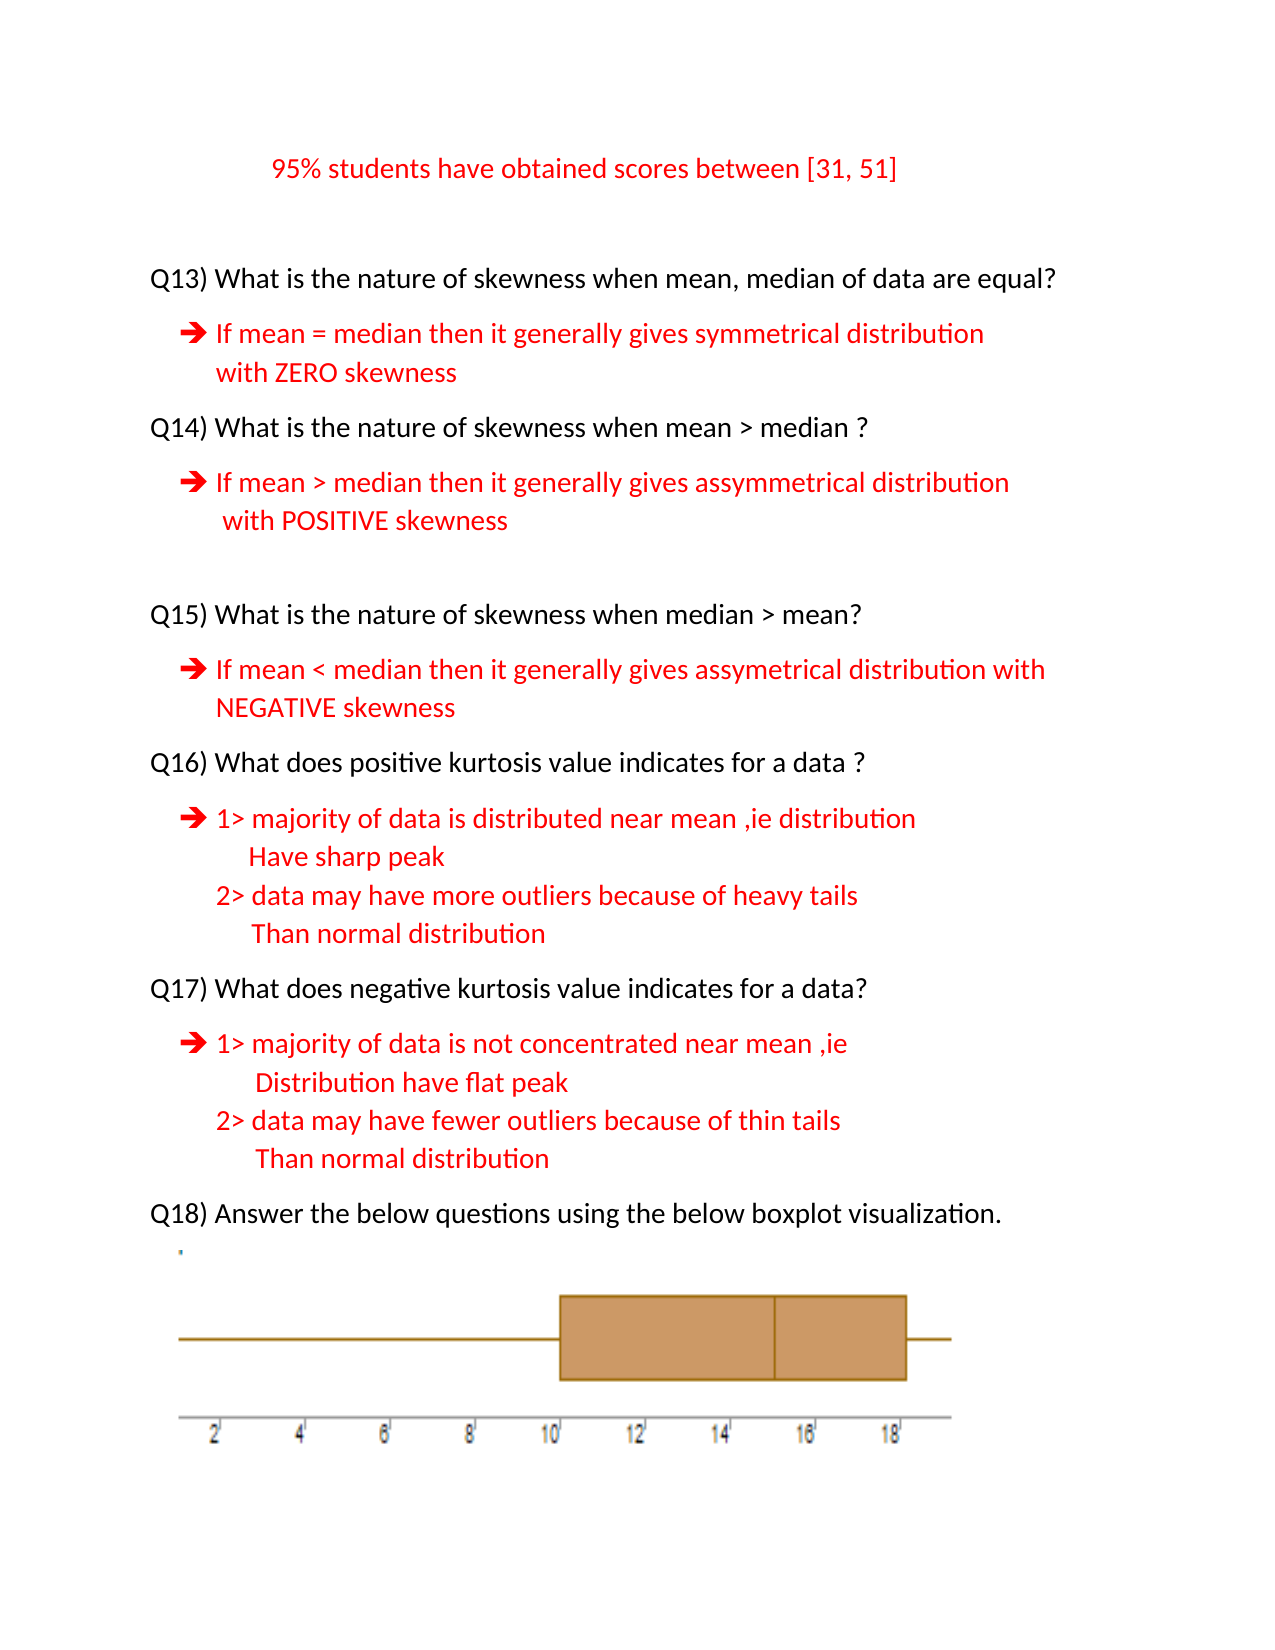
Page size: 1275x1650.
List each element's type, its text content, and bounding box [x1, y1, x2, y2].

text Q13) What is the nature of skewness when mean, median of data are equal? [150, 260, 1125, 296]
text Q16) What does positive kurtosis value indicates for a data ? [150, 744, 1125, 780]
text Q15) What is the nature of skewness when median > mean? [150, 596, 1125, 632]
list 1> majority of data is distributed near mean ,ie distribution [178, 800, 1125, 835]
list 2> data may have more outliers because of heavy tails [216, 877, 1125, 912]
picture [150, 1250, 1068, 1487]
list 95% students have obtained scores between [31, 51] [225, 150, 1125, 186]
list Have sharp peak [216, 838, 1125, 874]
text Q17) What does negative kurtosis value indicates for a data? [150, 970, 1125, 1006]
list with ZERO skewness [216, 354, 1125, 389]
list NEGATIVE skewness [216, 689, 1125, 725]
list Than normal distribution [216, 915, 1125, 951]
list If mean < median then it generally gives assymetrical distribution with [178, 651, 1125, 687]
text Q18) Answer the below questions using the below boxplot visualization. [150, 1196, 1125, 1231]
list with POSITIVE skewness [216, 502, 1125, 538]
list 2> data may have fewer outliers because of thin tails [216, 1102, 1125, 1138]
list Distribution have flat peak [216, 1064, 1125, 1099]
text Q14) What is the nature of skewness when mean > median ? [150, 409, 1125, 444]
list Than normal distribution [216, 1141, 1125, 1176]
list If mean = median then it generally gives symmetrical distribution [178, 315, 1125, 351]
list 1> majority of data is not concentrated near mean ,ie [178, 1025, 1125, 1061]
list If mean > median then it generally gives assymmetrical distribution [178, 464, 1125, 499]
